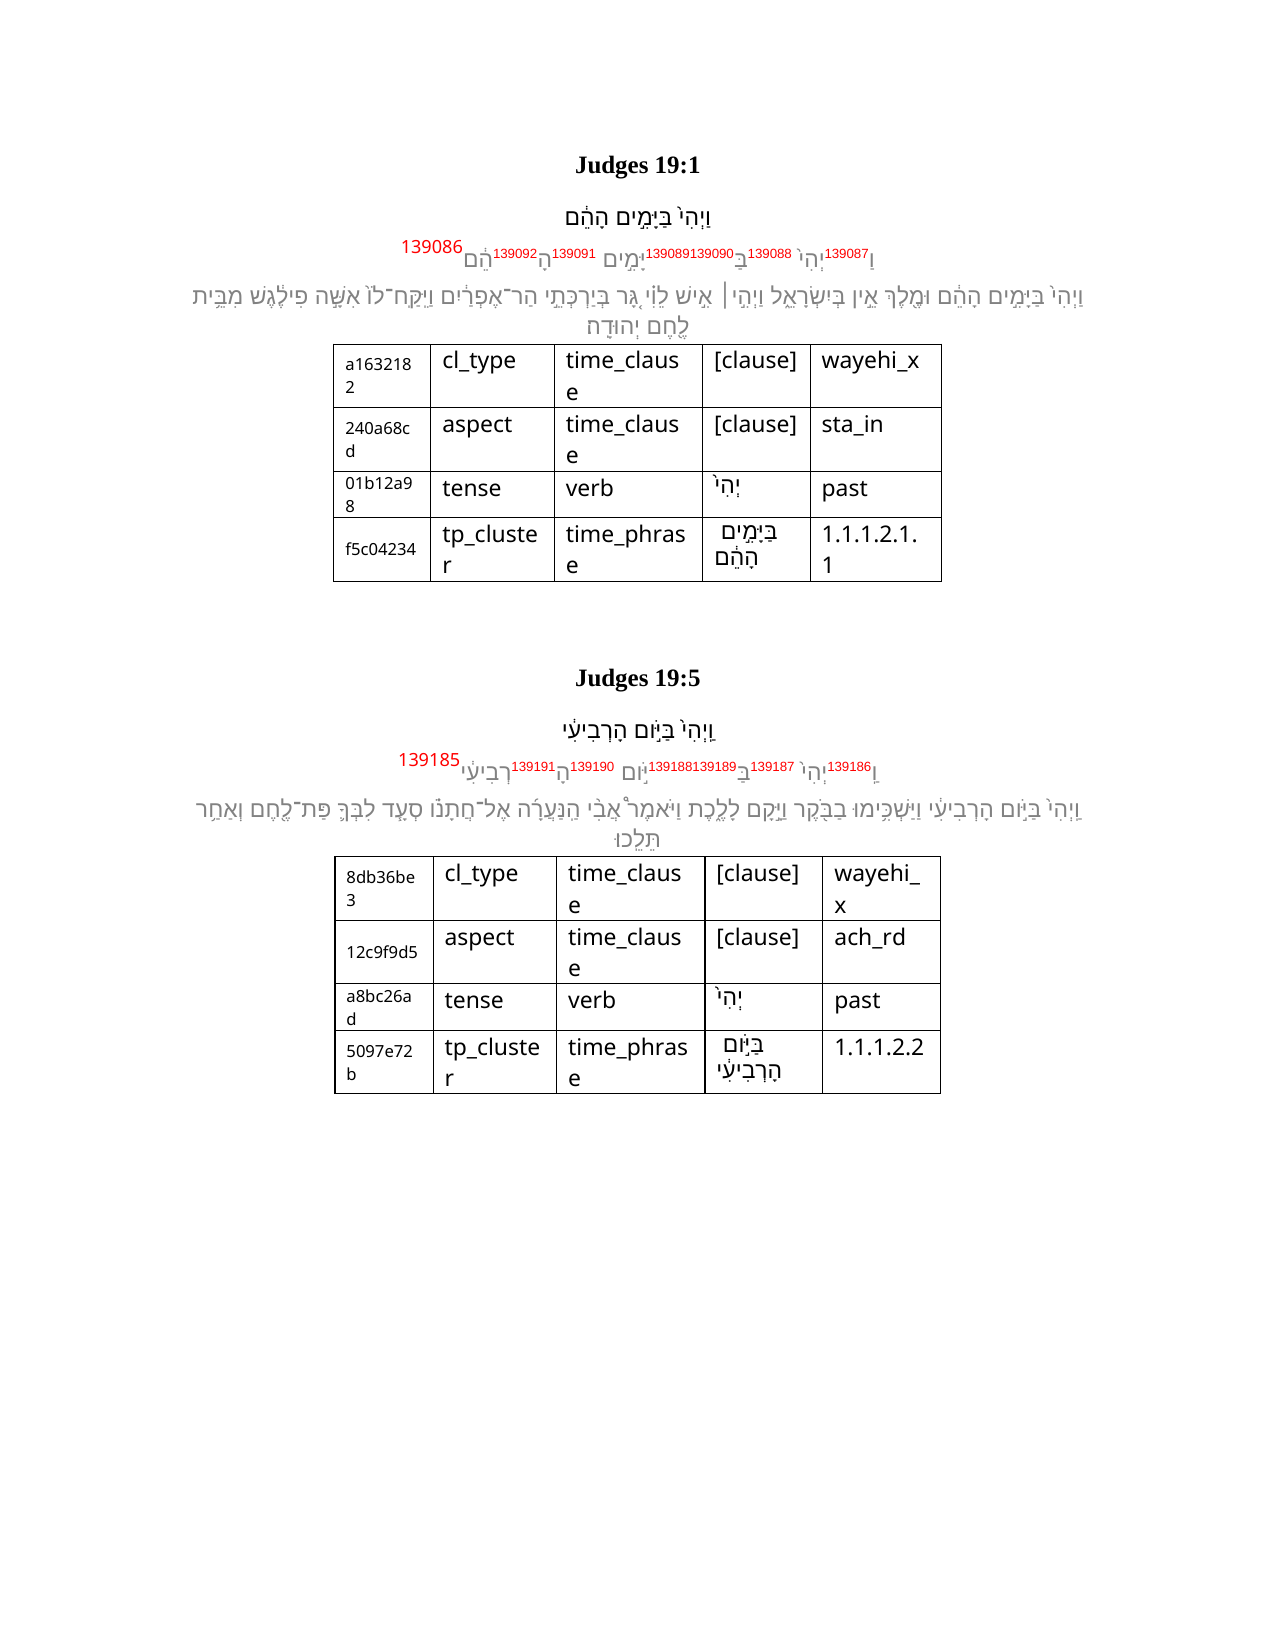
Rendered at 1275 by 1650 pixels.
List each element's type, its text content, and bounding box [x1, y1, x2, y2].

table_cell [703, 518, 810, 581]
text 139086וַ139087יְהִי֙ 139088בַּ139089139090יָּמִ֣ים 139091הָ139092הֵ֔ם [187, 234, 1087, 277]
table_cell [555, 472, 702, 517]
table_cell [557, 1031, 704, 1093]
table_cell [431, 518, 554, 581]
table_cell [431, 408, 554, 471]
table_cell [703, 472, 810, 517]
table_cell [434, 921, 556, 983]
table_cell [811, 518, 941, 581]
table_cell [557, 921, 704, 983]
text 139185וַֽ139186יְהִי֙ 139187בַּ139188139189יֹּ֣ום 139190הָ139191רְבִיעִ֔י [187, 747, 1087, 789]
text וַֽיְהִי֙ בַּיֹּ֣ום הָרְבִיעִ֔י [187, 717, 1087, 743]
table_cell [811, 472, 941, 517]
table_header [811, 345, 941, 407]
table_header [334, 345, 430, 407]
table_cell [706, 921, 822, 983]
text Judges 19:5 [187, 663, 1087, 692]
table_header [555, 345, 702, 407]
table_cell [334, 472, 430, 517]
text וַיְהִי֙ בַּיָּמִ֣ים הָהֵ֔ם [187, 204, 1087, 230]
text Judges 19:1 [187, 150, 1087, 179]
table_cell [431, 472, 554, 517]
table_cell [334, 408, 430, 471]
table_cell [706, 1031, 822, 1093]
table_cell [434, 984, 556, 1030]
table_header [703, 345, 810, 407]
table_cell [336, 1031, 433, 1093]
text וַיְהִי֙ בַּיָּמִ֣ים הָהֵ֔ם וּמֶ֖לֶךְ אֵ֣ין בְּיִשְׂרָאֵ֑ל וַיְהִ֣י׀ אִ֣ישׁ לֵוִ֗י גָּ֚ר בְּיַרְכְּתֵ֣י הַר־אֶפְרַ֔יִם וַיִּֽקַּֽח־לֹו֙ אִשָּׁ֣ה פִילֶ֔גֶשׁ מִבֵּ֥ית לֶ֖חֶם יְהוּדָֽה׃ [187, 283, 1087, 339]
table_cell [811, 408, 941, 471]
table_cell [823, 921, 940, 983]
text וַֽיְהִי֙ בַּיֹּ֣ום הָרְבִיעִ֔י וַיַּשְׁכִּ֥ימוּ בַבֹּ֖קֶר וַיָּ֣קָם לָלֶ֑כֶת וַיֹּאמֶר֩ אֲבִ֨י הַֽנַּעֲרָ֜ה אֶל־חֲתָנֹ֗ו סְעָ֧ד לִבְּךָ֛ פַּת־לֶ֖חֶם וְאַחַ֥ר תֵּלֵֽכוּ׃ [187, 796, 1087, 852]
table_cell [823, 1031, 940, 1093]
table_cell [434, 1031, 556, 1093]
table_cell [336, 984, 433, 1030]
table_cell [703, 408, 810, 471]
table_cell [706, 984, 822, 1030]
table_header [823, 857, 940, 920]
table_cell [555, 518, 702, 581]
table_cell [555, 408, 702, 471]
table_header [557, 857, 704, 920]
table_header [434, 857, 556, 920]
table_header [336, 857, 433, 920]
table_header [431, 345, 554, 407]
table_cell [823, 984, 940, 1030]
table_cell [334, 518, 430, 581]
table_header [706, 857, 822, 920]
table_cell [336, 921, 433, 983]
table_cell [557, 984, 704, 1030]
